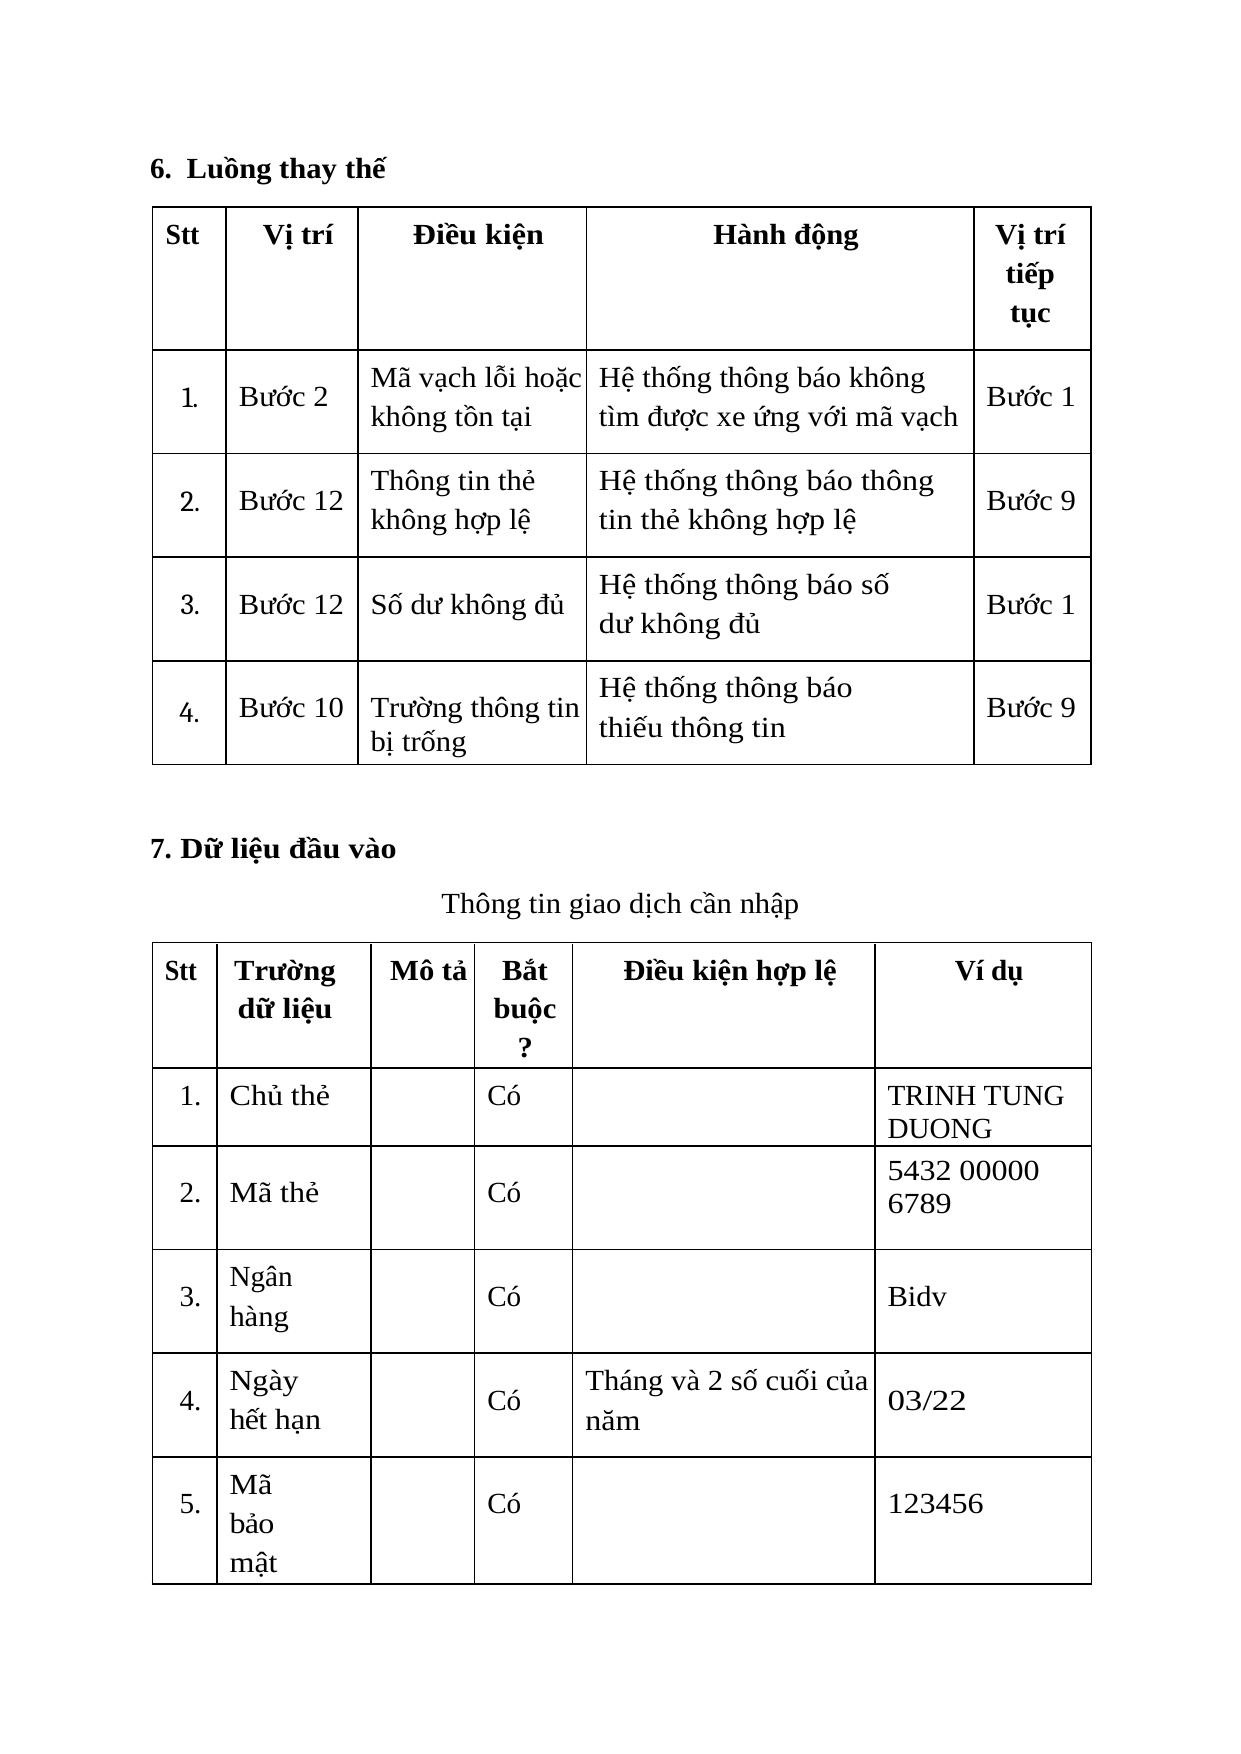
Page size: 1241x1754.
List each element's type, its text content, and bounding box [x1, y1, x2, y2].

table_cell Bước 2 [227, 351, 357, 453]
table_cell [372, 1147, 474, 1249]
table_cell 4. [153, 1354, 216, 1456]
table_cell [573, 1458, 874, 1583]
table_cell 2. [153, 1147, 216, 1249]
table_cell Mã thẻ [218, 1147, 370, 1249]
table_cell 4. [153, 662, 225, 763]
table_cell Bước 12 [227, 454, 357, 556]
table_cell Hệ thống thông báo không tìm được xe ứng với mã vạch [587, 351, 973, 453]
table_cell Bước 10 [227, 662, 357, 763]
table_cell Mã bảo mật [218, 1458, 370, 1583]
table_cell Có [475, 1069, 572, 1145]
table_cell Bước 9 [975, 454, 1090, 556]
table_cell TRINH TUNG DUONG [876, 1069, 1091, 1145]
table_cell Bidv [876, 1250, 1091, 1352]
table_cell 123456 [876, 1458, 1091, 1583]
table_cell Số dư không đủ [359, 558, 586, 660]
table_cell Hệ thống thông báo số dư không đủ [587, 558, 973, 660]
table_header Stt [153, 943, 217, 1067]
table_cell Bước 12 [227, 558, 357, 660]
table_cell 03/22 [876, 1354, 1091, 1456]
list Dữ liệu đầu vào [150, 831, 1103, 864]
table_cell Có [475, 1250, 572, 1352]
table_cell Hệ thống thông báo thông tin thẻ không hợp lệ [587, 454, 973, 556]
text Thông tin giao dịch cần nhập [368, 886, 872, 920]
table_header Stt [153, 208, 225, 349]
table_cell 2. [153, 454, 225, 556]
table_header Trường dữ liệu [218, 943, 371, 1067]
table_cell [573, 1069, 874, 1145]
table_cell Thông tin thẻ không hợp lệ [359, 454, 586, 556]
table_header Điều kiện hợp lệ [573, 943, 875, 1067]
table_cell 1. [153, 1069, 216, 1145]
table_cell Bước 9 [975, 662, 1090, 763]
table_cell 3. [153, 558, 225, 660]
table_header Hành động [587, 208, 973, 349]
table_cell 5. [153, 1458, 216, 1583]
table_cell Tháng và 2 số cuối của năm [573, 1354, 874, 1456]
table_cell Trường thông tin bị trống [359, 662, 586, 763]
table_header Bắt buộc? [475, 943, 572, 1067]
table_cell [372, 1250, 474, 1352]
table_cell Hệ thống thông báo thiếu thông tin [587, 662, 973, 763]
table_cell [372, 1458, 474, 1583]
table_cell Bước 1 [975, 351, 1090, 453]
table_cell 1. [153, 351, 225, 453]
table_cell 3. [153, 1250, 216, 1352]
table_cell Có [475, 1354, 572, 1456]
table_cell Có [475, 1458, 572, 1583]
table_header Điều kiện [359, 208, 586, 349]
table_cell [573, 1147, 874, 1249]
table_header Vị trí tiếp tục [975, 208, 1090, 349]
table_cell Bước 1 [975, 558, 1090, 660]
subtitle Luồng thay thế [150, 151, 1103, 184]
table_cell Chủ thẻ [218, 1069, 370, 1145]
table_cell Ngày hết hạn [218, 1354, 370, 1456]
table_cell [372, 1354, 474, 1456]
table_cell Ngân hàng [218, 1250, 370, 1352]
table_cell Mã vạch lỗi hoặc không tồn tại [359, 351, 586, 453]
table_header Mô tả [372, 943, 474, 1067]
table_header Ví dụ [876, 943, 1091, 1067]
table_cell [372, 1069, 474, 1145]
table_cell 5432 00000 6789 [876, 1147, 1091, 1249]
table_cell Có [475, 1147, 572, 1249]
table_header Vị trí [227, 208, 357, 349]
table_cell [573, 1250, 874, 1352]
